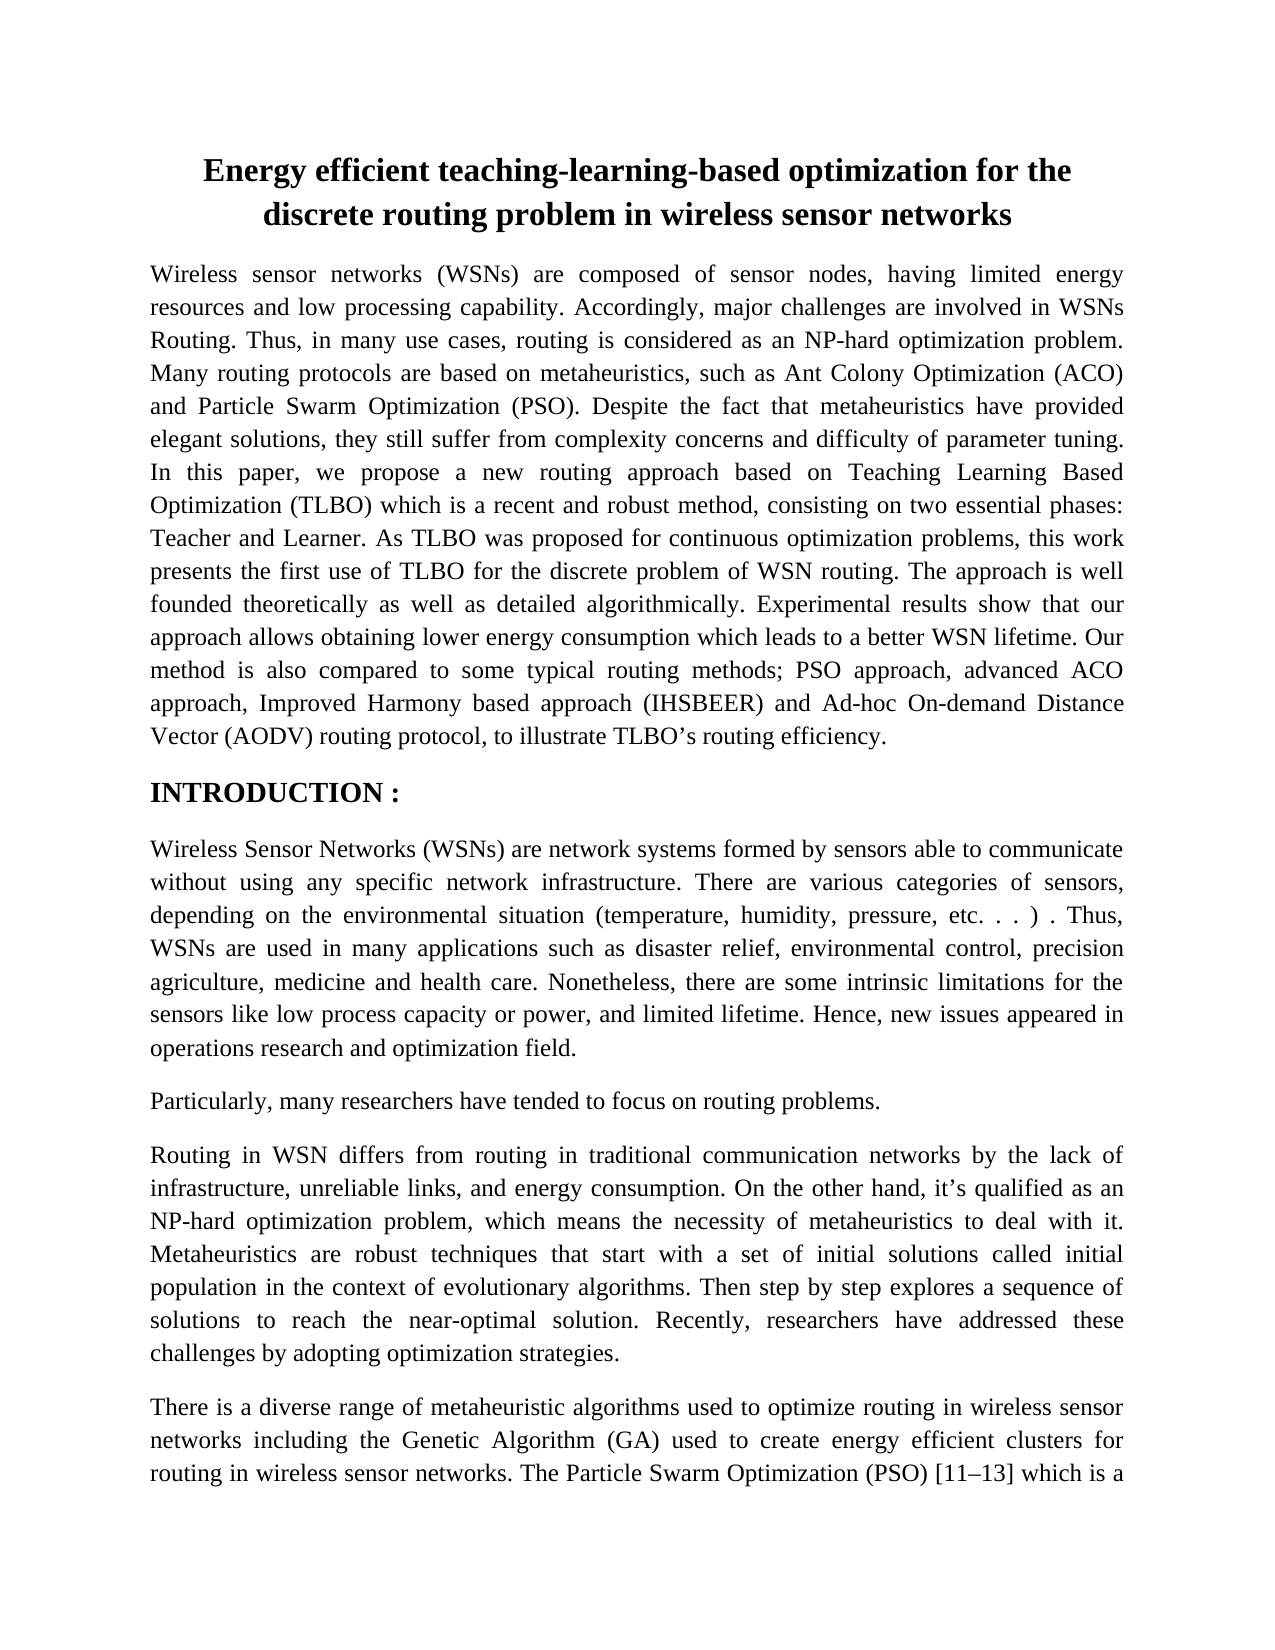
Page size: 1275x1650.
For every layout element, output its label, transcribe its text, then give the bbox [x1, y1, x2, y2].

text Wireless sensor networks (WSNs) are composed of sensor nodes, having limited energy resources and low processing capability. Accordingly, major challenges are involved in WSNs Routing. Thus, in many use cases, routing is considered as an NP-hard optimization problem. Many routing protocols are based on metaheuristics, such as Ant Colony Optimization (ACO) and Particle Swarm Optimization (PSO). Despite the fact that metaheuristics have provided elegant solutions, they still suffer from complexity concerns and difficulty of parameter tuning. In this paper, we propose a new routing approach based on Teaching Learning Based Optimization (TLBO) which is a recent and robust method, consisting on two essential phases: Teacher and Learner. As TLBO was proposed for continuous optimization problems, this work presents the first use of TLBO for the discrete problem of WSN routing. The approach is well founded theoretically as well as detailed algorithmically. Experimental results show that our approach allows obtaining lower energy consumption which leads to a better WSN lifetime. Our method is also compared to some typical routing methods; PSO approach, advanced ACO approach, Improved Harmony based approach (IHSBEER) and Ad-hoc On-demand Distance Vector (AODV) routing protocol, to illustrate TLBO’s routing efficiency. [150, 259, 1125, 750]
text INTRODUCTION : [150, 775, 1125, 809]
text Routing in WSN differs from routing in traditional communication networks by the lack of infrastructure, unreliable links, and energy consumption. On the other hand, it’s qualified as an NP-hard optimization problem, which means the necessity of metaheuristics to deal with it. Metaheuristics are robust techniques that start with a set of initial solutions called initial population in the context of evolutionary algorithms. Then step by step explores a sequence of solutions to reach the near-optimal solution. Recently, researchers have addressed these challenges by adopting optimization strategies. [150, 1140, 1125, 1367]
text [150, 1392, 1125, 1487]
text Particularly, many researchers have tended to focus on routing problems. [150, 1086, 1125, 1115]
text Wireless Sensor Networks (WSNs) are network systems formed by sensors able to communicate without using any specific network infrastructure. There are various categories of sensors, depending on the environmental situation (temperature, humidity, pressure, etc. . . ) . Thus, WSNs are used in many applications such as disaster relief, environmental control, precision agriculture, medicine and health care. Nonetheless, there are some intrinsic limitations for the sensors like low process capacity or power, and limited lifetime. Hence, new issues appeared in operations research and optimization field. [150, 834, 1125, 1061]
text Energy efficient teaching-learning-based optimization for the discrete routing problem in wireless sensor networks [150, 150, 1125, 232]
